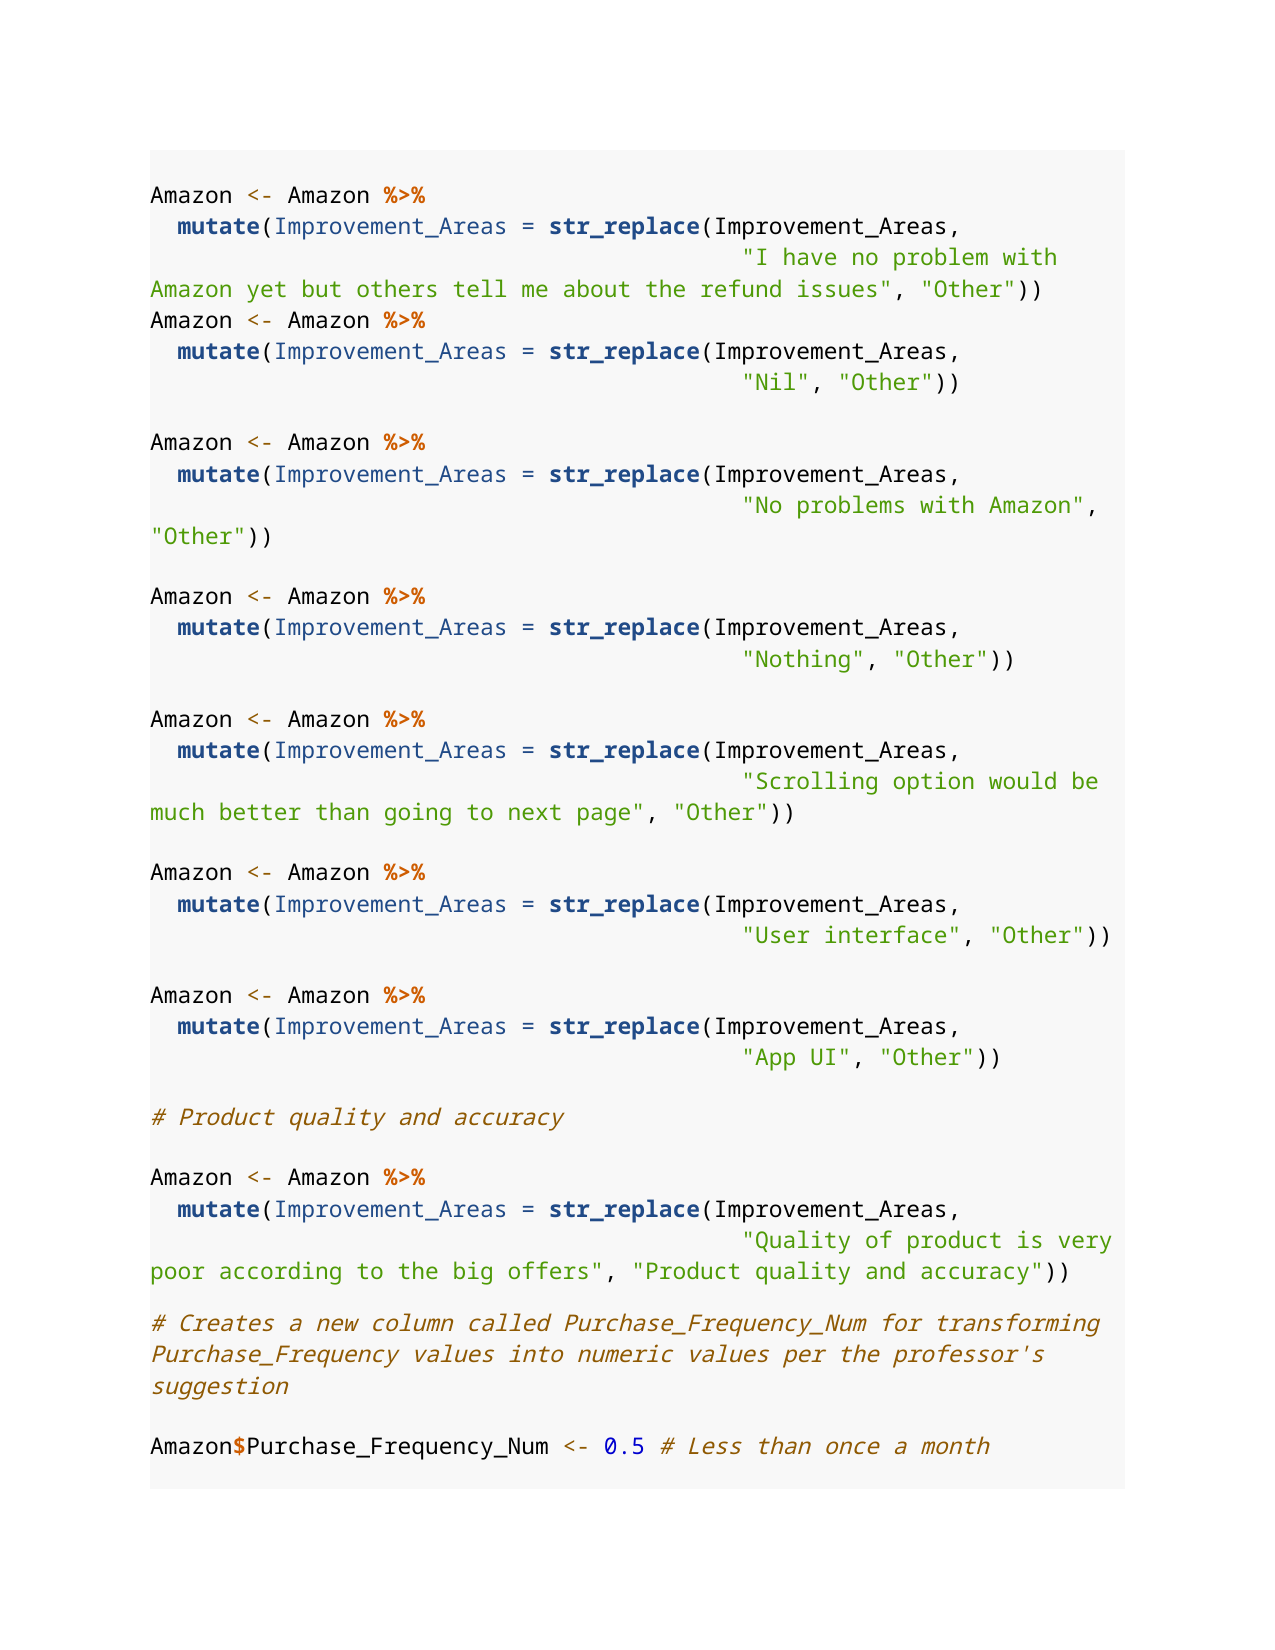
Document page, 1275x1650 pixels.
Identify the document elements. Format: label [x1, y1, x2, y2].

text [150, 150, 1125, 1286]
text [150, 1307, 1125, 1489]
